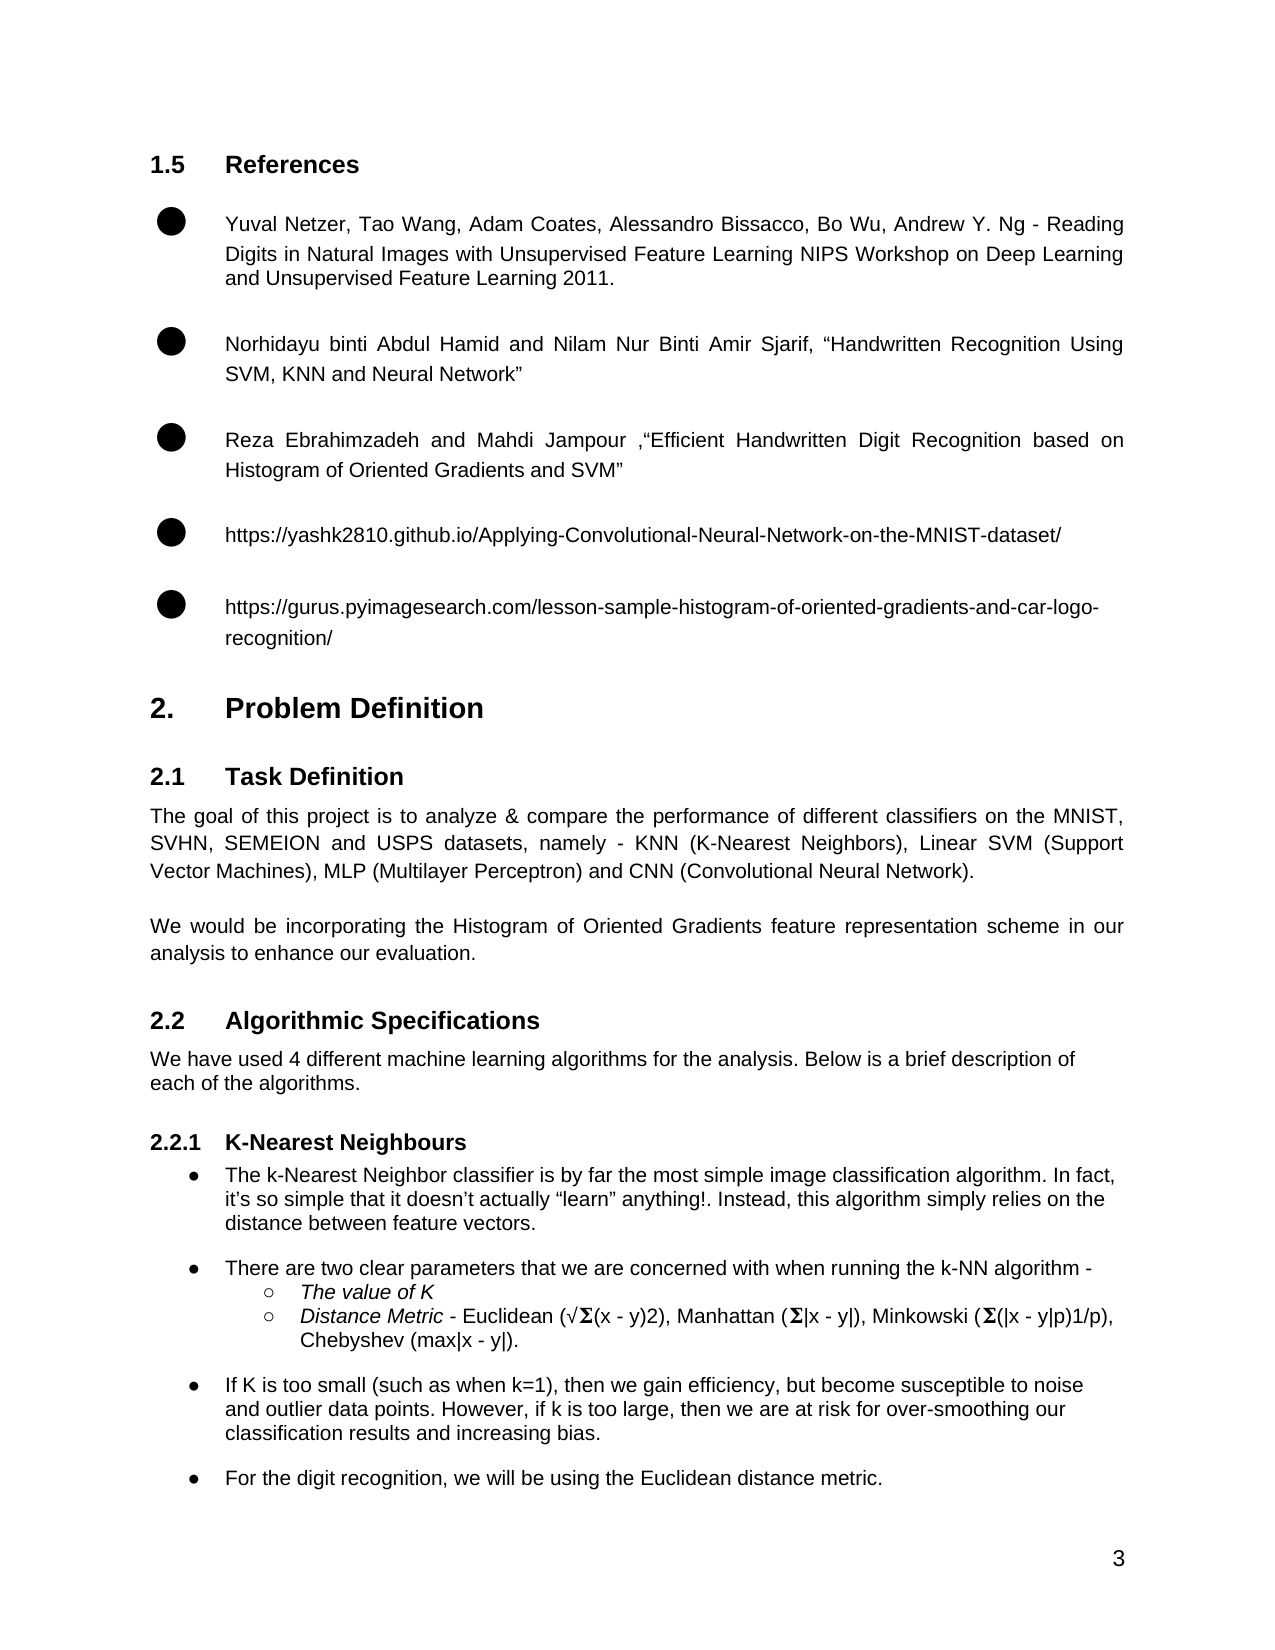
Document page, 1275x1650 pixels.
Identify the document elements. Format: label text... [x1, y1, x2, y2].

text We have used 4 different machine learning algorithms for the analysis. Below is a brief description of each of the algorithms. [150, 1047, 1125, 1095]
list https://yashk2810.github.io/Applying-Convolutional-Neural-Network-on-the-MNIST-dataset/ [187, 503, 1125, 554]
subtitle 2. Problem Definition [150, 691, 1125, 725]
list The k-Nearest Neighbor classifier is by far the most simple image classification algorithm. In fact, it’s so simple that it doesn’t actually “learn” anything!. Instead, this algorithm simply relies on the distance between feature vectors. [187, 1163, 1125, 1235]
text We would be incorporating the Histogram of Oriented Gradients feature representation scheme in our analysis to enhance our evaluation. [150, 886, 1125, 965]
list For the digit recognition, we will be using the Euclidean distance metric. [187, 1465, 1125, 1489]
subtitle 2.1 Task Definition [150, 762, 1125, 791]
subtitle 2.2.1 K-Nearest Neighbours [150, 1128, 1125, 1155]
subtitle 1.5 References [150, 150, 1125, 179]
list Distance Metric - Euclidean (√𝚺(x - y)2), Manhattan (𝚺|x - y|), Minkowski (𝚺(|x - y|p)1/p), Chebyshev (max|x - y|). [262, 1304, 1125, 1352]
list The value of K [262, 1280, 1125, 1304]
list Yuval Netzer, Tao Wang, Adam Coates, Alessandro Bissacco, Bo Wu, Andrew Y. Ng - Reading Digits in Natural Images with Unsupervised Feature Learning NIPS Workshop on Deep Learning and Unsupervised Feature Learning 2011. [187, 191, 1125, 290]
list Norhidayu binti Abdul Hamid and Nilam Nur Binti Amir Sjarif, “Handwritten Recognition Using SVM, KNN and Neural Network” [187, 311, 1125, 386]
list If K is too small (such as when k=1), then we gain efficiency, but become susceptible to noise and outlier data points. However, if k is too large, then we are at risk for over-smoothing our classification results and increasing bias. [187, 1373, 1125, 1444]
subtitle 2.2 Algorithmic Specifications [150, 1006, 1125, 1035]
list Reza Ebrahimzadeh and Mahdi Jampour ,“Efficient Handwritten Digit Recognition based on Histogram of Oriented Gradients and SVM” [187, 407, 1125, 482]
list There are two clear parameters that we are concerned with when running the k-NN algorithm - [187, 1256, 1125, 1280]
text The goal of this project is to analyze & compare the performance of different classifiers on the MNIST, SVHN, SEMEION and USPS datasets, namely - KNN (K-Nearest Neighbors), Linear SVM (Support Vector Machines), MLP (Multilayer Perceptron) and CNN (Convolutional Neural Network). [150, 803, 1125, 882]
list https://gurus.pyimagesearch.com/lesson-sample-histogram-of-oriented-gradients-and-car-logo-recognition/ [187, 574, 1125, 649]
